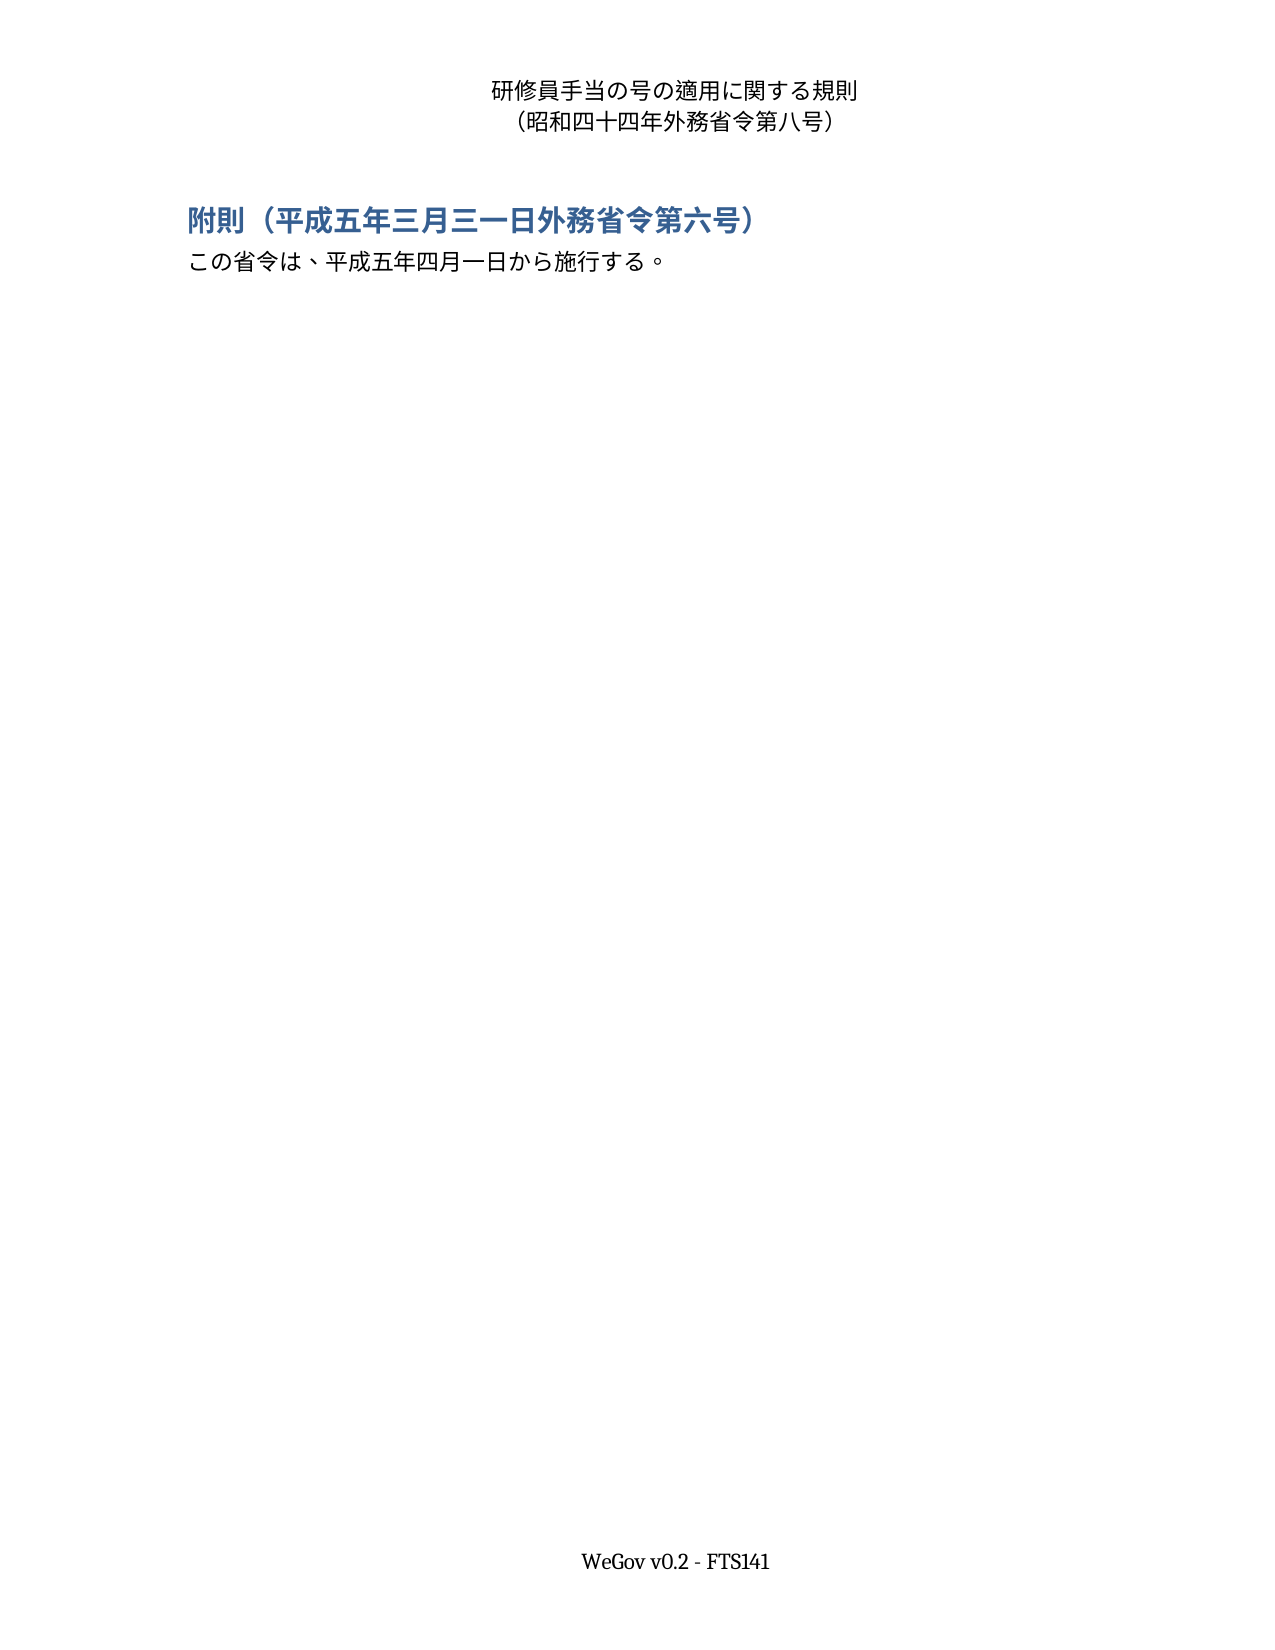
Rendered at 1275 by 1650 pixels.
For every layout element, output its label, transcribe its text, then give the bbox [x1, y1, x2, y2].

subtitle 附則（平成五年三月三一日外務省令第六号） [187, 200, 1087, 240]
text この省令は、平成五年四月一日から施行する。 [187, 246, 1087, 277]
